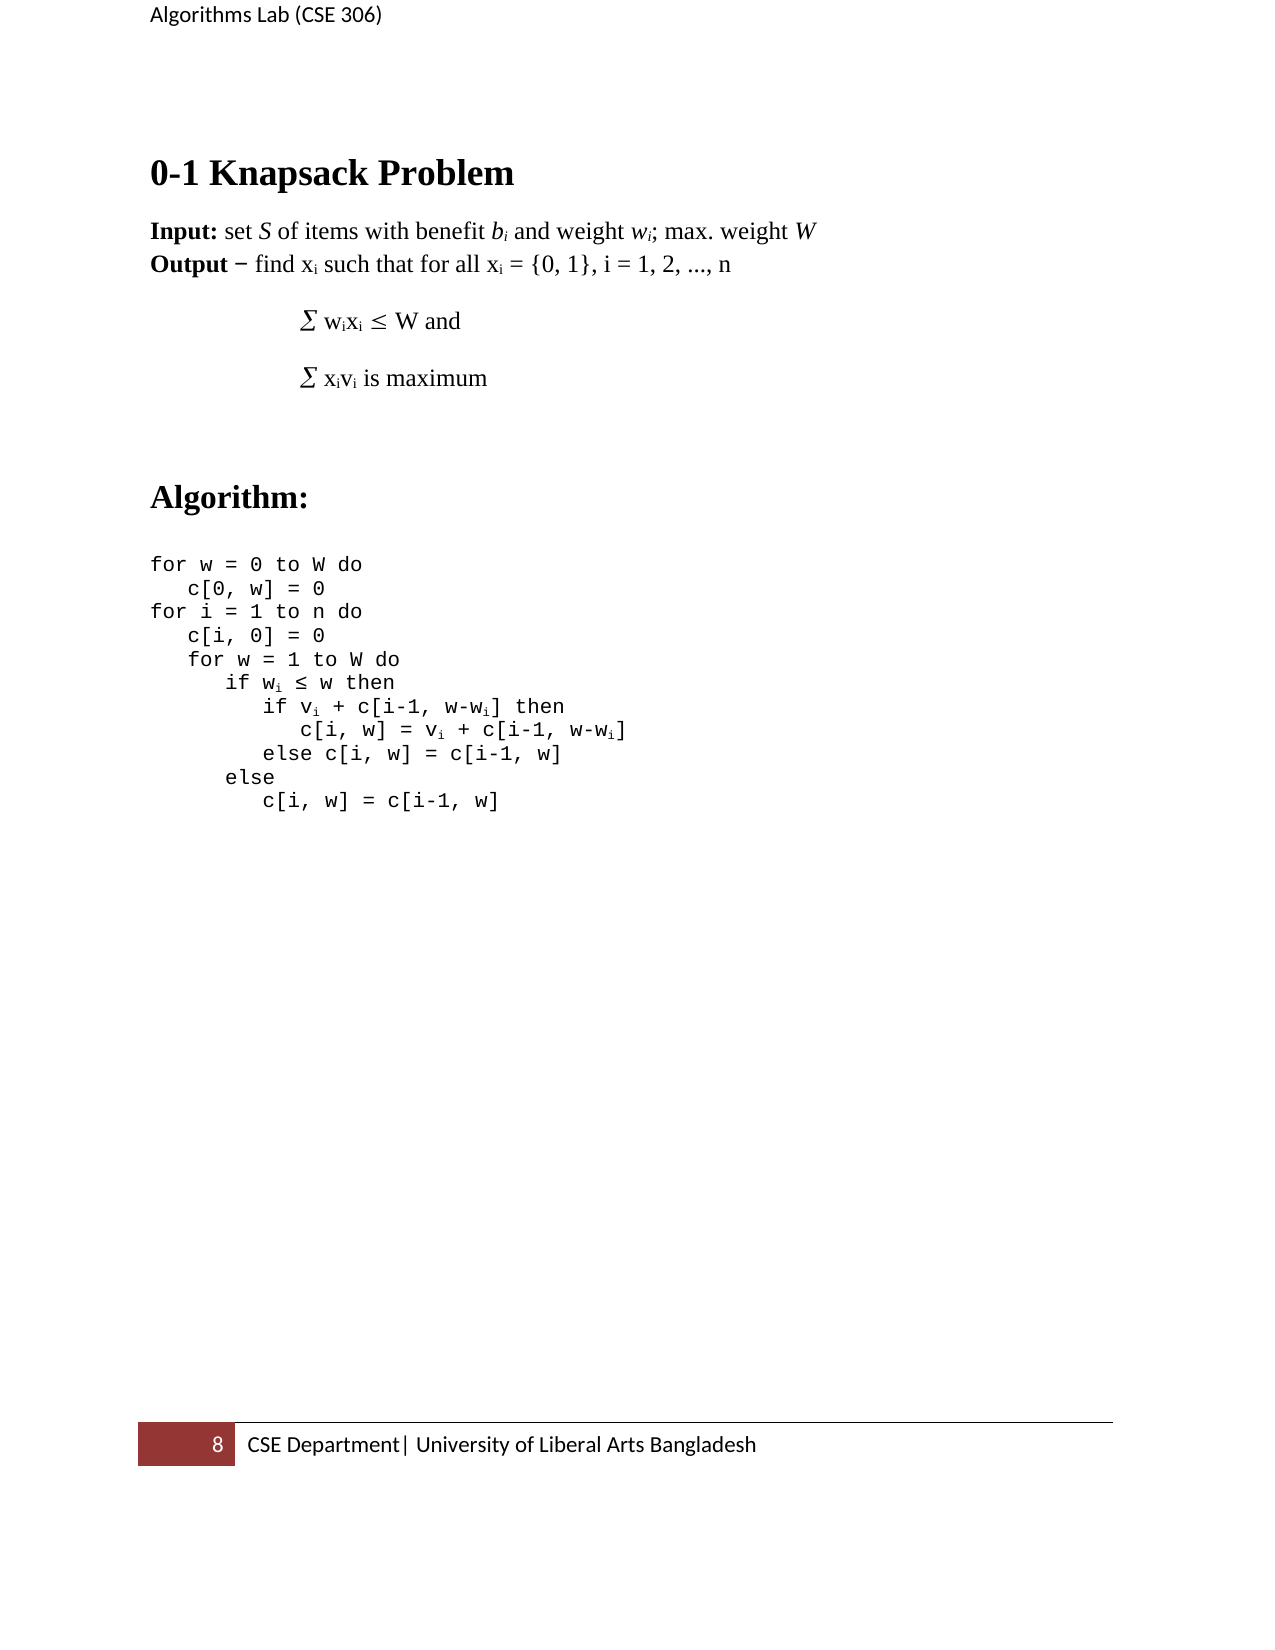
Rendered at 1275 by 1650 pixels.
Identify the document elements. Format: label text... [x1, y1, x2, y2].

text 0-1 Knapsack Problem [150, 150, 1125, 193]
text else [150, 767, 1125, 790]
text wixi W and [150, 306, 1036, 335]
text for w = 0 to W do [150, 554, 1125, 578]
text else c[i, w] = c[i-1, w] [150, 743, 1125, 767]
text c[0, w] = 0 [150, 578, 1125, 601]
text for w = 1 to W do [150, 648, 1125, 672]
text Algorithm: [150, 478, 926, 516]
text c[i, w] = vi + c[i-1, w-wi] [150, 719, 1125, 743]
text if vi + c[i-1, w-wi] then [150, 696, 1125, 719]
text xivi is maximum [150, 363, 1036, 392]
text for i = 1 to n do [150, 601, 1125, 625]
text if wi ≤ w then [150, 672, 1125, 696]
text c[i, w] = c[i-1, w] [150, 790, 1125, 814]
text Output − find xi such that for all xi = {0, 1}, i = 1, 2, ..., n [150, 249, 1036, 278]
text c[i, 0] = 0 [150, 625, 1125, 648]
text Input: set S of items with benefit bi and weight wi; max. weight W [150, 216, 926, 245]
